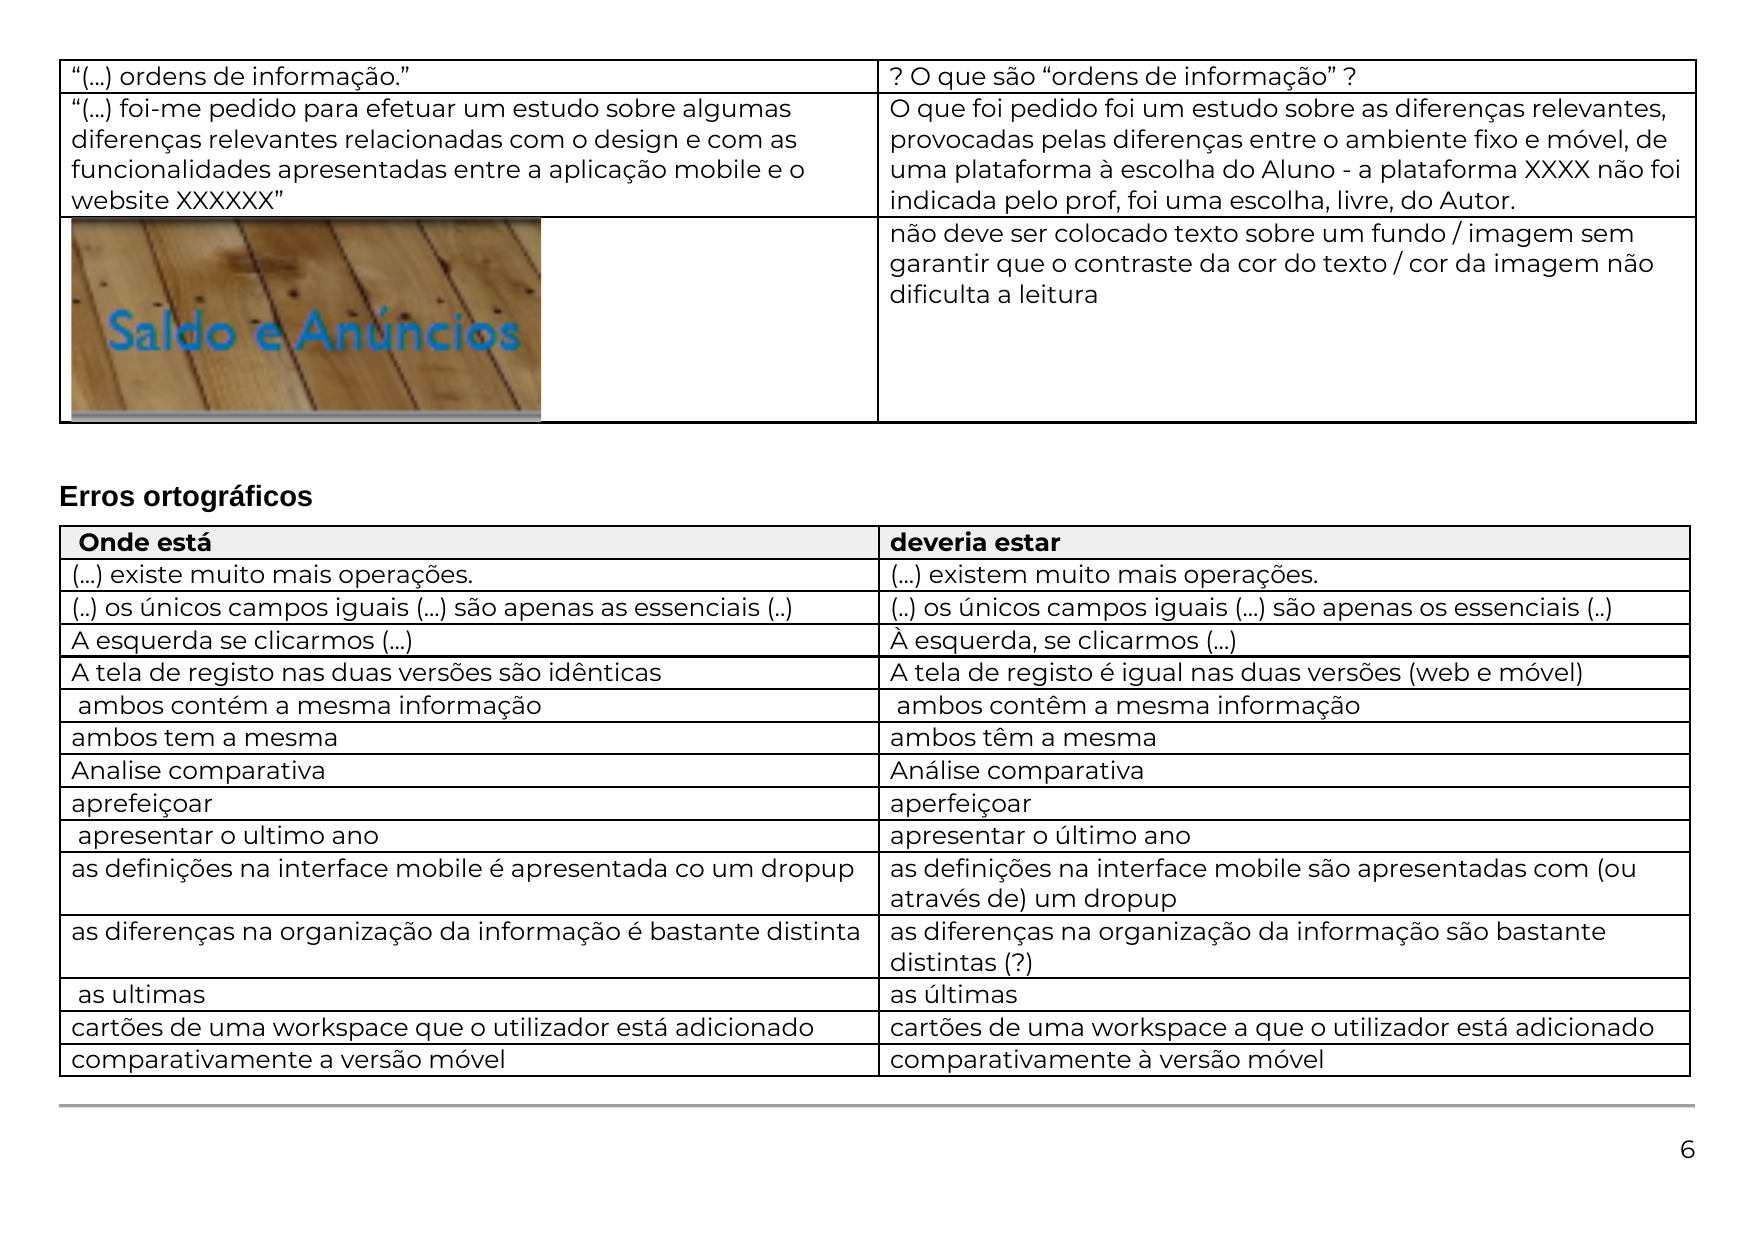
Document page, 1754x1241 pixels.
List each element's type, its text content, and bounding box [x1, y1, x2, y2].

table_cell aprefeiçoar [61, 788, 878, 818]
table_cell Analise comparativa [61, 755, 878, 786]
table_cell cartões de uma workspace que o utilizador está adicionado [61, 1012, 878, 1042]
table_cell aperfeiçoar [880, 788, 1689, 818]
table_cell ambos têm a mesma [880, 723, 1689, 753]
table_header deveria estar [880, 527, 1689, 558]
table_cell O que foi pedido foi um estudo sobre as diferenças relevantes, provocadas pelas diferenças entre o ambiente fixo e móvel, de uma plataforma à escolha do Aluno - a plataforma XXXX não foi indicada pelo prof, foi uma escolha, livre, do Autor. [879, 94, 1695, 216]
table_header Onde está [61, 527, 878, 558]
table_cell comparativamente a versão móvel [61, 1045, 878, 1075]
table_cell as últimas [880, 979, 1689, 1010]
table_cell não deve ser colocado texto sobre um fundo / imagem sem garantir que o contraste da cor do texto / cor da imagem não dificulta a leitura [879, 218, 1695, 421]
table_cell “(...) foi-me pedido para efetuar um estudo sobre algumas diferenças relevantes relacionadas com o design e com as funcionalidades apresentadas entre a aplicação mobile e o website XXXXXX” [61, 94, 877, 216]
subtitle Erros ortográficos [59, 479, 1695, 512]
table_cell (...) existe muito mais operações. [61, 560, 878, 590]
picture [71, 217, 542, 422]
table_cell [542, 218, 877, 421]
table_cell as definições na interface mobile são apresentadas com (ou através de) um dropup [880, 853, 1689, 914]
table_cell as definições na interface mobile é apresentada co um dropup [61, 853, 878, 914]
table_cell [61, 218, 71, 421]
table_cell (..) os únicos campos iguais (...) são apenas as essenciais (..) [61, 592, 878, 623]
table_cell as diferenças na organização da informação são bastante distintas (?) [880, 916, 1689, 977]
table_cell À esquerda, se clicarmos (...) [880, 625, 1689, 655]
table_cell apresentar o último ano [880, 821, 1689, 851]
table_cell ambos tem a mesma [61, 723, 878, 753]
table_cell as diferenças na organização da informação é bastante distinta [61, 916, 878, 977]
table_cell cartões de uma workspace a que o utilizador está adicionado [880, 1012, 1689, 1042]
table_cell ? O que são “ordens de informação” ? [879, 61, 1695, 92]
table_cell “(...) ordens de informação.” [61, 61, 877, 92]
table_cell A esquerda se clicarmos (...) [61, 625, 878, 655]
table_cell Análise comparativa [880, 755, 1689, 786]
table_cell as ultimas [61, 979, 878, 1010]
table_cell (...) existem muito mais operações. [880, 560, 1689, 590]
table_cell ambos contêm a mesma informação [880, 690, 1689, 721]
table_cell apresentar o ultimo ano [61, 821, 878, 851]
table_cell (..) os únicos campos iguais (...) são apenas os essenciais (..) [880, 592, 1689, 623]
table_cell comparativamente à versão móvel [880, 1045, 1689, 1075]
table_cell ambos contém a mesma informação [61, 690, 878, 721]
table_cell A tela de registo nas duas versões são idênticas [61, 658, 878, 688]
table_cell A tela de registo é igual nas duas versões (web e móvel) [880, 658, 1689, 688]
